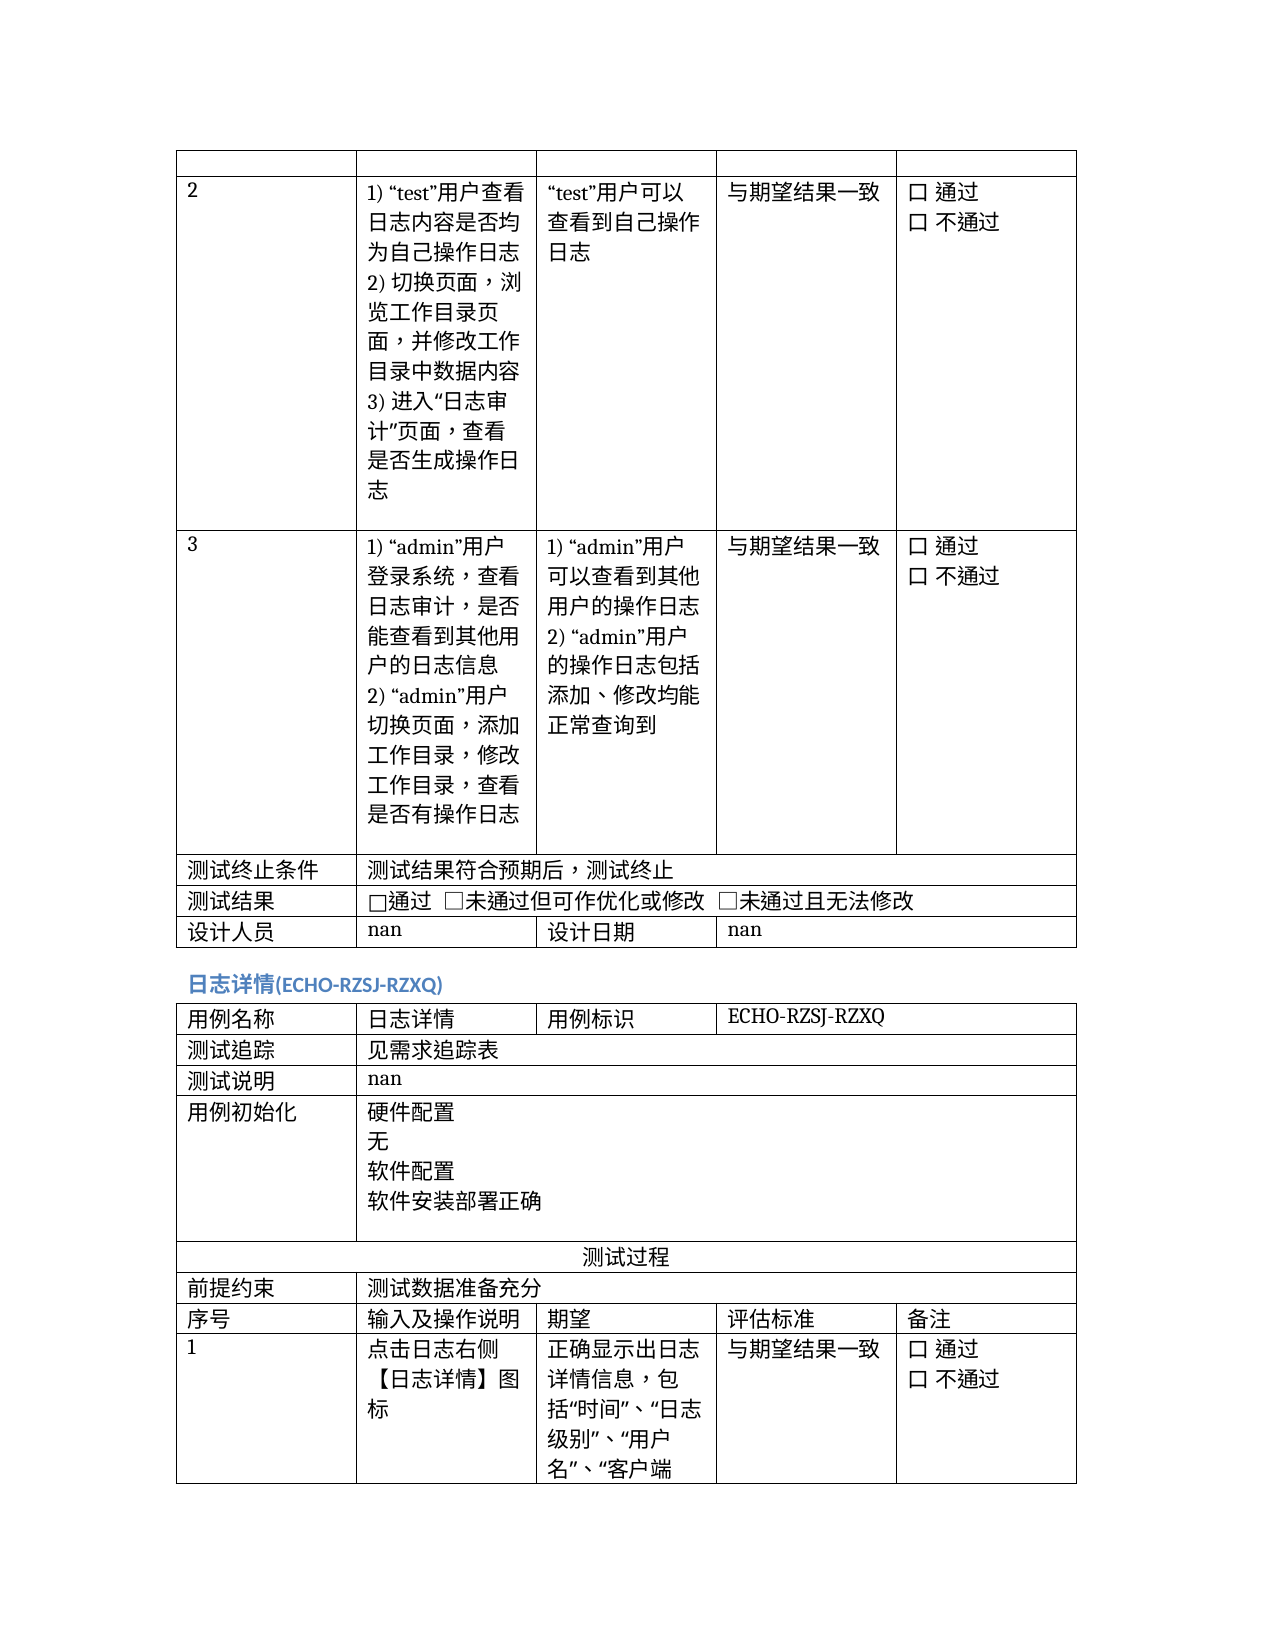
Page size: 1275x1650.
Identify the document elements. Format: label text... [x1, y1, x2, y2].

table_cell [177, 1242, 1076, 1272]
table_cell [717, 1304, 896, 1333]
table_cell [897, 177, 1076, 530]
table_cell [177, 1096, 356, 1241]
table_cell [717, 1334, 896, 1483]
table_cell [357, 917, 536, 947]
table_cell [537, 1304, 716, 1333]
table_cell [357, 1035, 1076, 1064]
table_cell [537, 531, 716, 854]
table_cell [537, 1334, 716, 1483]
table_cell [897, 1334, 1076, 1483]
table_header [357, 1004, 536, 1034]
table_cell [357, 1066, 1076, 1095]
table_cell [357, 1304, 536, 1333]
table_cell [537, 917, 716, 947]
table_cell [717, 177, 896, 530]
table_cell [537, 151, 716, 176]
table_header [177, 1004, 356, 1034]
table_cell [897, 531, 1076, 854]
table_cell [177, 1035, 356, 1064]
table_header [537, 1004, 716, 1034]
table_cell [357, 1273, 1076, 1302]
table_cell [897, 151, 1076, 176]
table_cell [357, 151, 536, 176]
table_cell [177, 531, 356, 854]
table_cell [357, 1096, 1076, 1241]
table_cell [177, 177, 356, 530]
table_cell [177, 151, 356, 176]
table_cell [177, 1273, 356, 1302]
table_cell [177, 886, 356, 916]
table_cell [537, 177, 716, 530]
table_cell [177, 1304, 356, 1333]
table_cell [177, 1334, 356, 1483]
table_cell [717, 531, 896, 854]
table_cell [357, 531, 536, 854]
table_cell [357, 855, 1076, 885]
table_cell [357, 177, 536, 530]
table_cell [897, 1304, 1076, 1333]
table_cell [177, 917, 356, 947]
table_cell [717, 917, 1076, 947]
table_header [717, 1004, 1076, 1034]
subtitle 日志详情(ECHO-RZSJ-RZXQ) [187, 969, 1087, 998]
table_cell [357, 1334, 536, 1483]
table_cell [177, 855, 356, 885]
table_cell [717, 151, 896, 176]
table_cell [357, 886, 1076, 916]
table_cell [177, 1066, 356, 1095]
